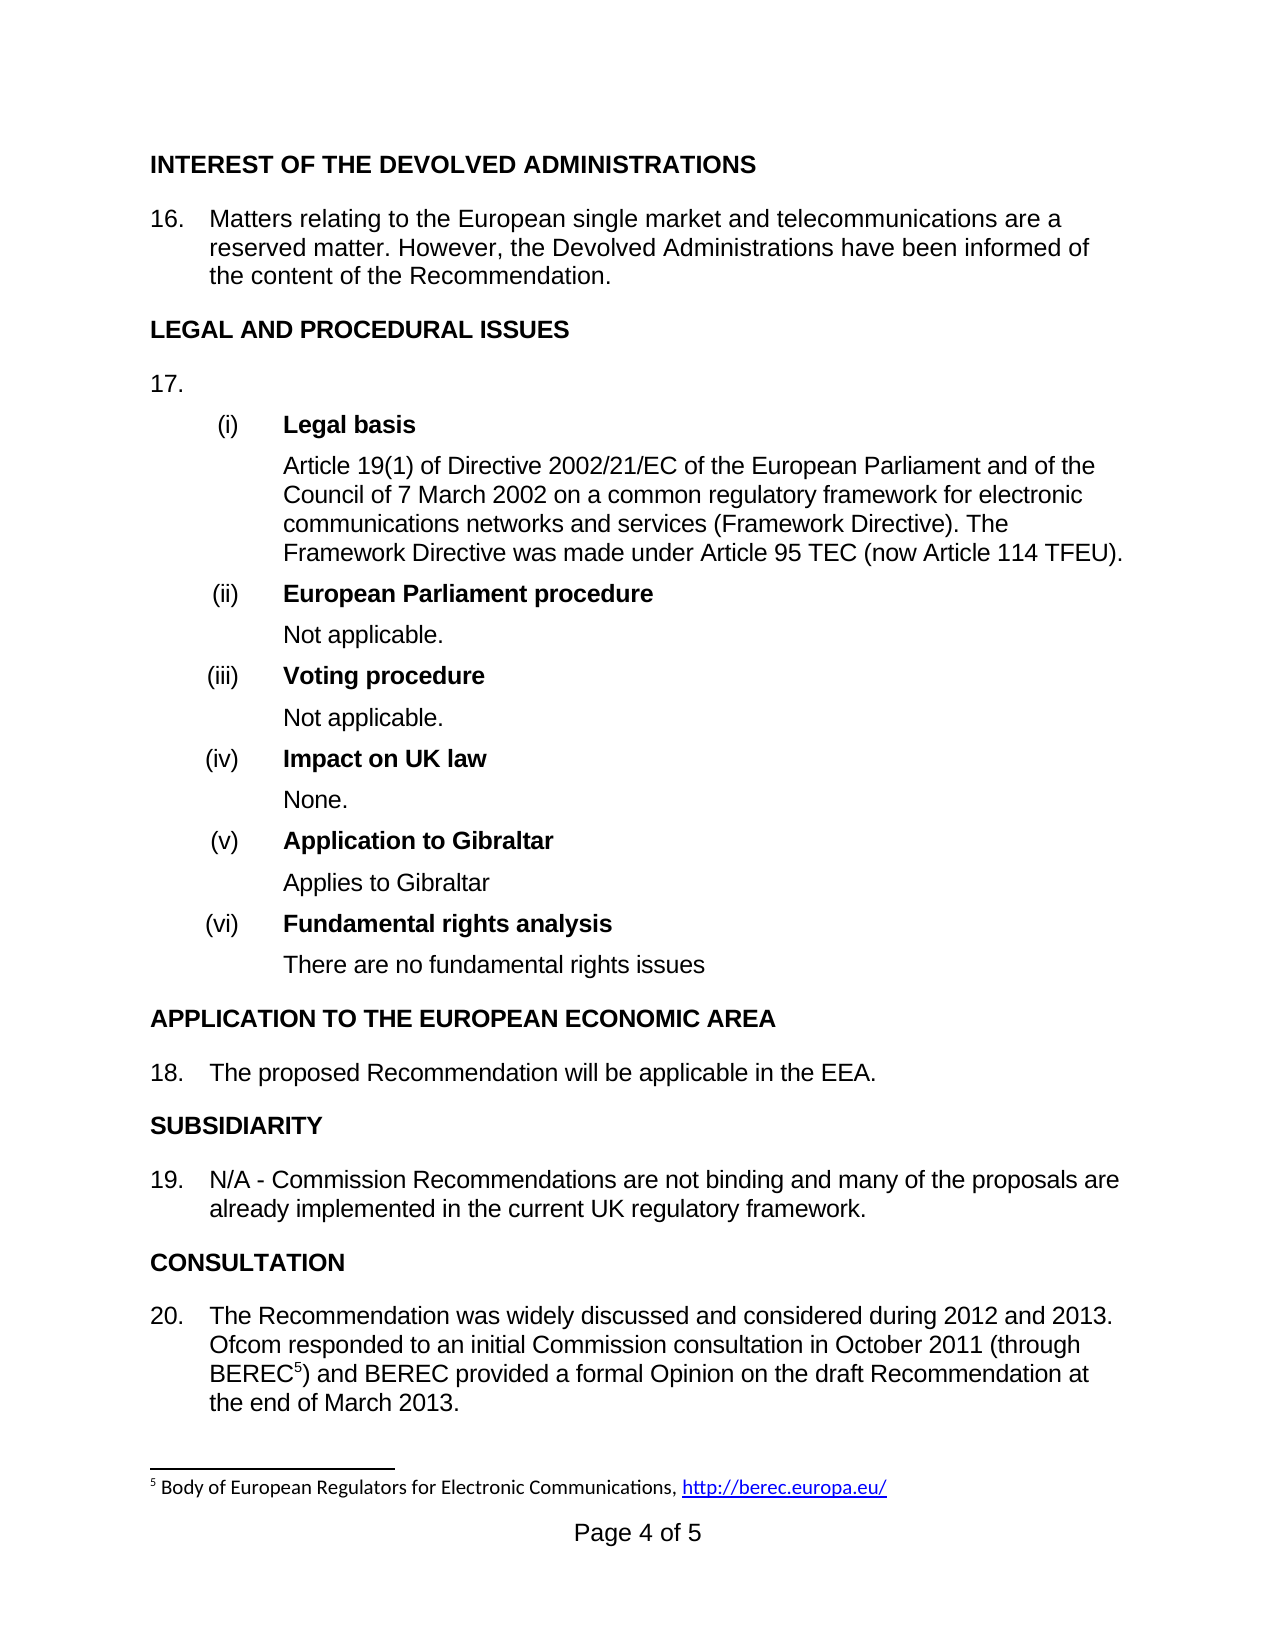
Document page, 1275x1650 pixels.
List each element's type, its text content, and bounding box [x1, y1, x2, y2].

list Legal basis [239, 410, 1125, 439]
text APPLICATION TO THE EUROPEAN ECONOMIC AREA [150, 1004, 1125, 1032]
text LEGAL AND PROCEDURAL ISSUES [150, 315, 1125, 344]
text Article 19(1) of Directive 2002/21/EC of the European Parliament and of the Council of 7 March 2002 on a common regulatory framework for electronic communications networks and services (Framework Directive). The Framework Directive was made under Article 95 TEC (now Article 114 TFEU). [283, 451, 1125, 566]
text SUBSIDIARITY [150, 1111, 1125, 1140]
text Applies to Gibraltar [283, 867, 1125, 896]
list Impact on UK law [239, 744, 1125, 772]
list Fundamental rights analysis [239, 909, 1125, 937]
list The Recommendation was widely discussed and considered during 2012 and 2013. Ofcom responded to an initial Commission consultation in October 2011 (through BEREC) and BEREC provided a formal Opinion on the draft Recommendation at the end of March 2013. [150, 1301, 1125, 1416]
list Application to Gibraltar [239, 826, 1125, 855]
list N/A - Commission Recommendations are not binding and many of the proposals are already implemented in the current UK regulatory framework. [150, 1165, 1125, 1222]
text None. [283, 785, 1125, 814]
list European Parliament procedure [239, 579, 1125, 607]
text Not applicable. [283, 702, 1125, 731]
list Voting procedure [239, 661, 1125, 690]
text There are no fundamental rights issues [283, 950, 1125, 979]
text CONSULTATION [150, 1247, 1125, 1276]
list The proposed Recommendation will be applicable in the EEA. [150, 1057, 1125, 1086]
text Not applicable. [283, 620, 1125, 649]
list Matters relating to the European single market and telecommunications are a reserved matter. However, the Devolved Administrations have been informed of the content of the Recommendation. [150, 204, 1125, 290]
text INTEREST OF THE DEVOLVED ADMINISTRATIONS [150, 150, 1125, 179]
